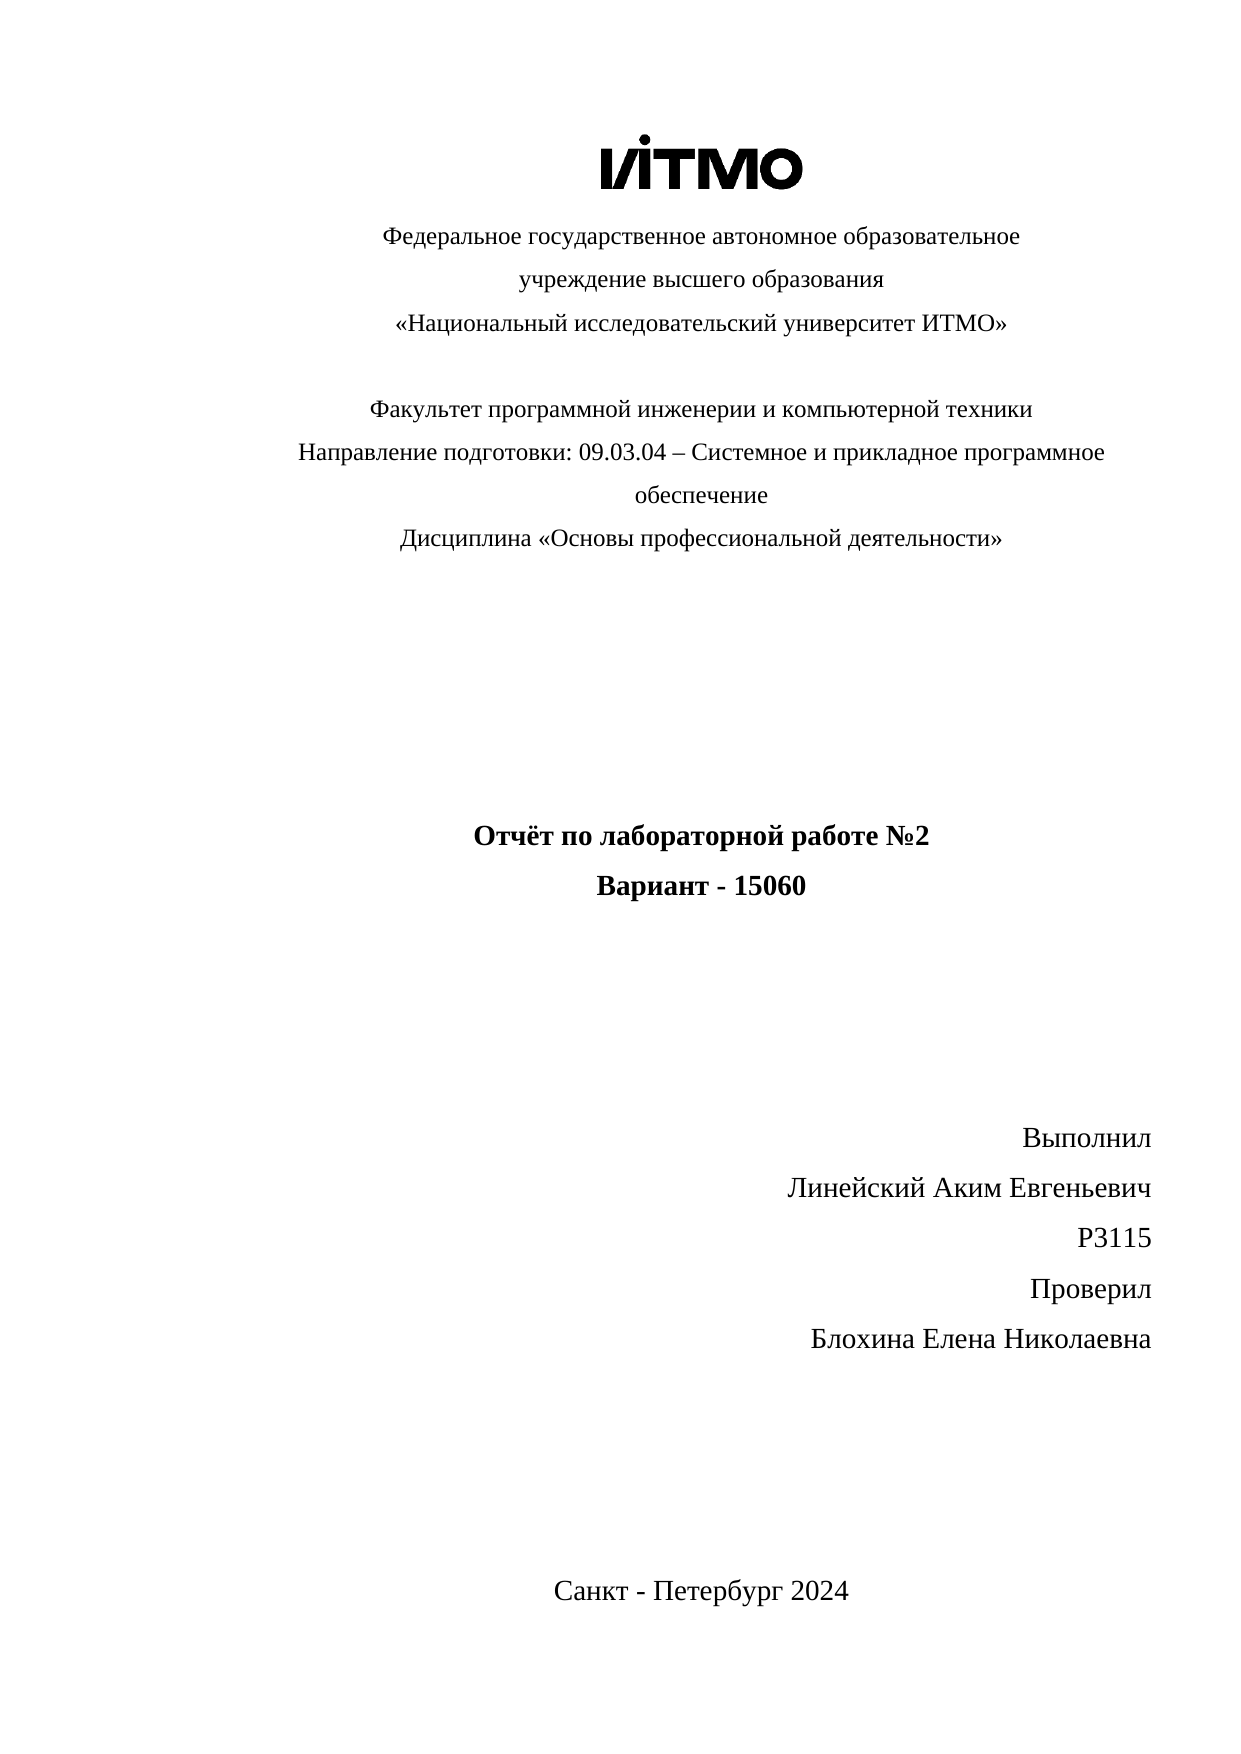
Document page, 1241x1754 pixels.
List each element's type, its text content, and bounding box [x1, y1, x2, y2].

text учреждение высшего образования [177, 264, 1152, 293]
text Проверил [177, 1271, 1152, 1304]
text Федеральное государственное автономное образовательное [177, 221, 1152, 250]
text Блохина Елена Николаевна [177, 1321, 1152, 1355]
text Линейский Аким Евгеньевич [177, 1170, 1152, 1204]
text «Национальный исследовательский университет ИТМО» [177, 308, 1152, 336]
text Отчёт по лабораторной работе №2 [177, 818, 1152, 852]
text Дисциплина «Основы профессиональной деятельности» [177, 523, 1152, 552]
text Направление подготовки: 09.03.04 – Системное и прикладное программное обеспечение [251, 437, 1152, 509]
text Выполнил [177, 1120, 1152, 1153]
text Вариант - 15060 [177, 868, 1152, 902]
text Факультет программной инженерии и компьютерной техники [177, 394, 1152, 423]
text Санкт - Петербург 2024 [177, 1573, 1152, 1606]
picture [591, 118, 812, 205]
text P3115 [177, 1221, 1152, 1254]
